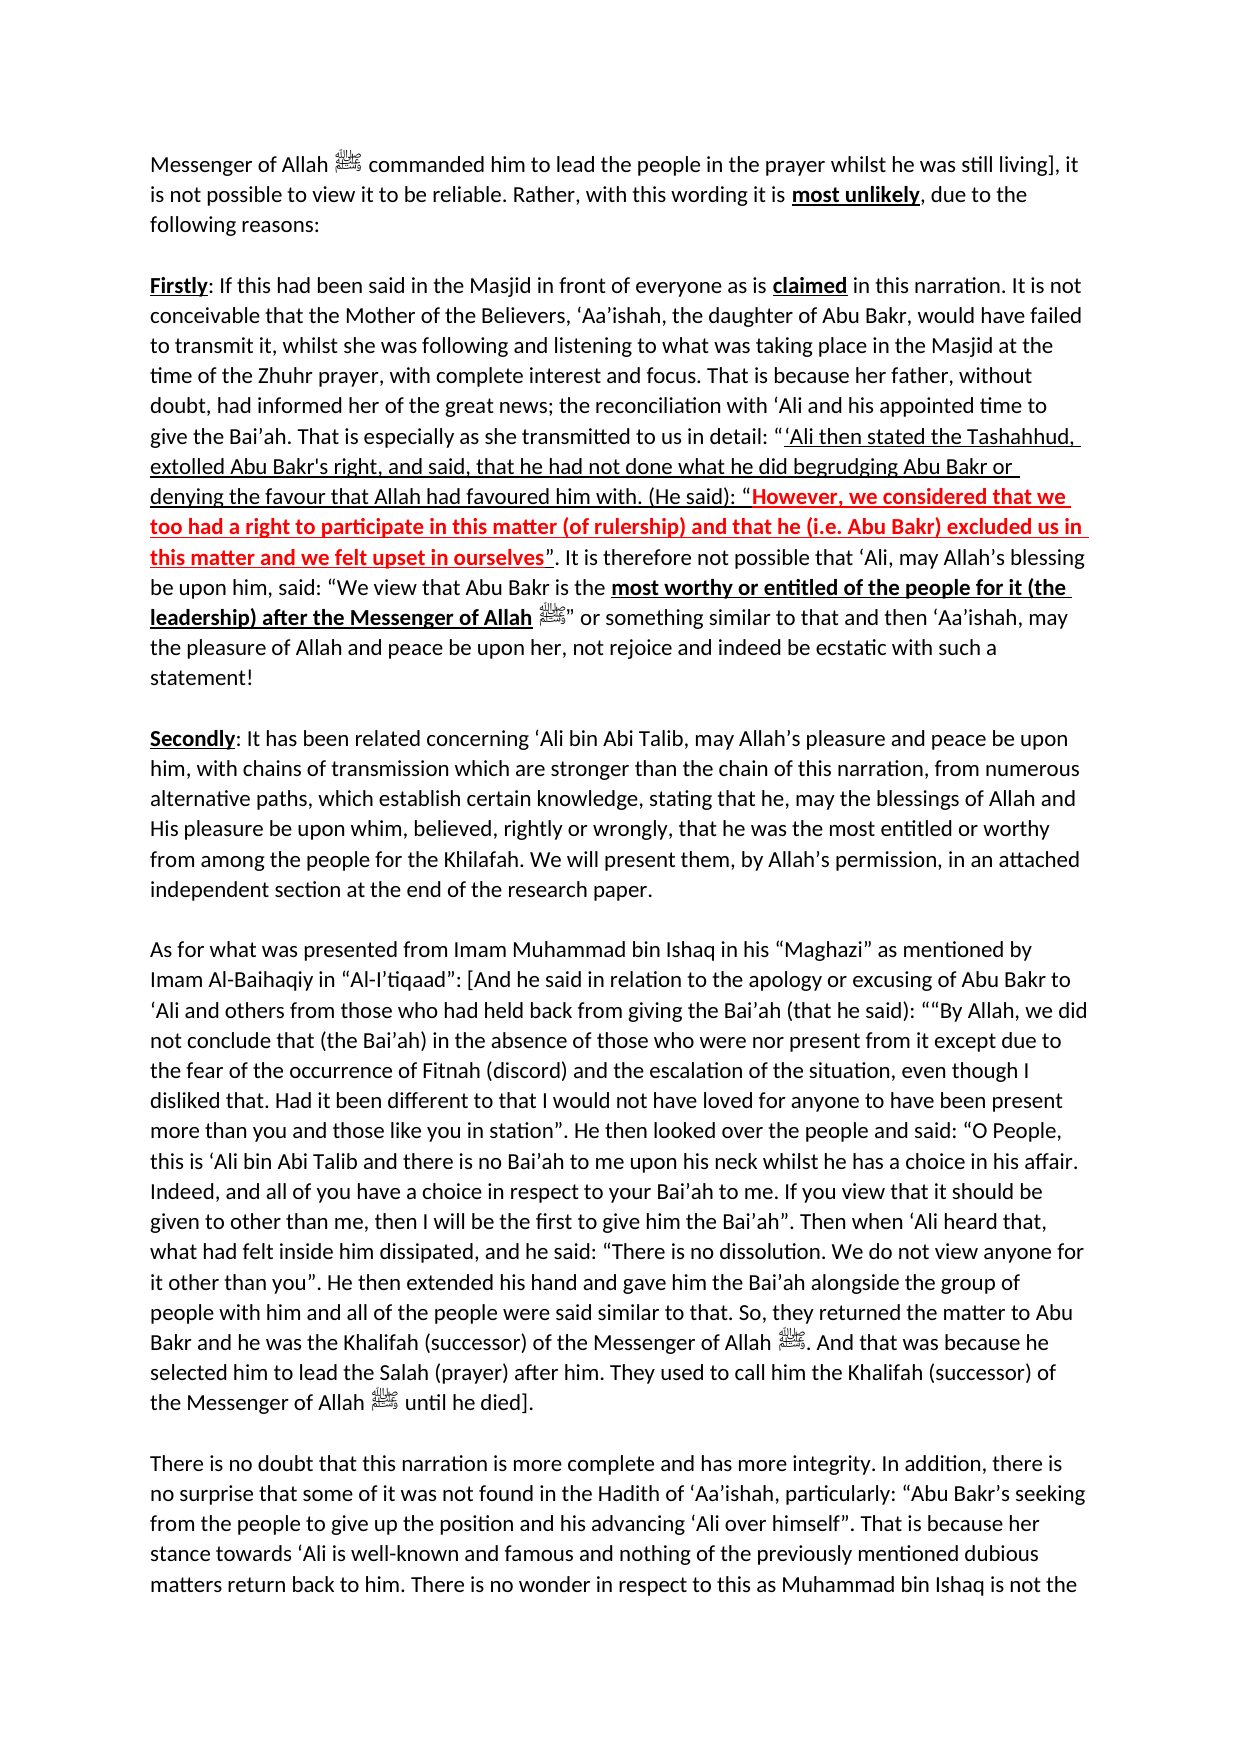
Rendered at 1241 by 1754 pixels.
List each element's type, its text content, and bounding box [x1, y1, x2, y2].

text Secondly: It has been related concerning ‘Ali bin Abi Talib, may Allah’s pleasure and peace be upon him, with chains of transmission which are stronger than the chain of this narration, from numerous alternative paths, which establish certain knowledge, stating that he, may the blessings of Allah and His pleasure be upon whim, believed, rightly or wrongly, that he was the most entitled or worthy from among the people for the Khilafah. We will present them, by Allah’s permission, in an attached independent section at the end of the research paper. [150, 724, 1090, 903]
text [150, 1449, 1090, 1598]
text Firstly: If this had been said in the Masjid in front of everyone as is claimed in this narration. It is not conceivable that the Mother of the Believers, ‘Aa’ishah, the daughter of Abu Bakr, would have failed to transmit it, whilst she was following and listening to what was taking place in the Masjid at the time of the Zhuhr prayer, with complete interest and focus. That is because her father, without doubt, had informed her of the great news; the reconciliation with ‘Ali and his appointed time to give the Bai’ah. That is especially as she transmitted to us in detail: “‘Ali then stated the Tashahhud, extolled Abu Bakr's right, and said, that he had not done what he did begrudging Abu Bakr or denying the favour that Allah had favoured him with. (He said): “However, we considered that we too had a right to participate in this matter (of rulership) and that he (i.e. Abu Bakr) excluded us in this matter and we felt upset in ourselves”. It is therefore not possible that ‘Ali, may Allah’s blessing be upon him, said: “We view that Abu Bakr is the most worthy or entitled of the people for it (the leadership) after the Messenger of Allah ﷺ” or something similar to that and then ‘Aa’ishah, may the pleasure of Allah and peace be upon her, not rejoice and indeed be ecstatic with such a statement! [150, 271, 1090, 692]
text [150, 150, 1090, 238]
text As for what was presented from Imam Muhammad bin Ishaq in his “Maghazi” as mentioned by Imam Al-Baihaqiy in “Al-I’tiqaad”: [And he said in relation to the apology or excusing of Abu Bakr to ‘Ali and others from those who had held back from giving the Bai’ah (that he said): ““By Allah, we did not conclude that (the Bai’ah) in the absence of those who were nor present from it except due to the fear of the occurrence of Fitnah (discord) and the escalation of the situation, even though I disliked that. Had it been different to that I would not have loved for anyone to have been present more than you and those like you in station”. He then looked over the people and said: “O People, this is ‘Ali bin Abi Talib and there is no Bai’ah to me upon his neck whilst he has a choice in his affair. Indeed, and all of you have a choice in respect to your Bai’ah to me. If you view that it should be given to other than me, then I will be the first to give him the Bai’ah”. Then when ‘Ali heard that, what had felt inside him dissipated, and he said: “There is no dissolution. We do not view anyone for it other than you”. He then extended his hand and gave him the Bai’ah alongside the group of people with him and all of the people were said similar to that. So, they returned the matter to Abu Bakr and he was the Khalifah (successor) of the Messenger of Allah ﷺ. And that was because he selected him to lead the Salah (prayer) after him. They used to call him the Khalifah (successor) of the Messenger of Allah ﷺ until he died]. [150, 935, 1090, 1417]
